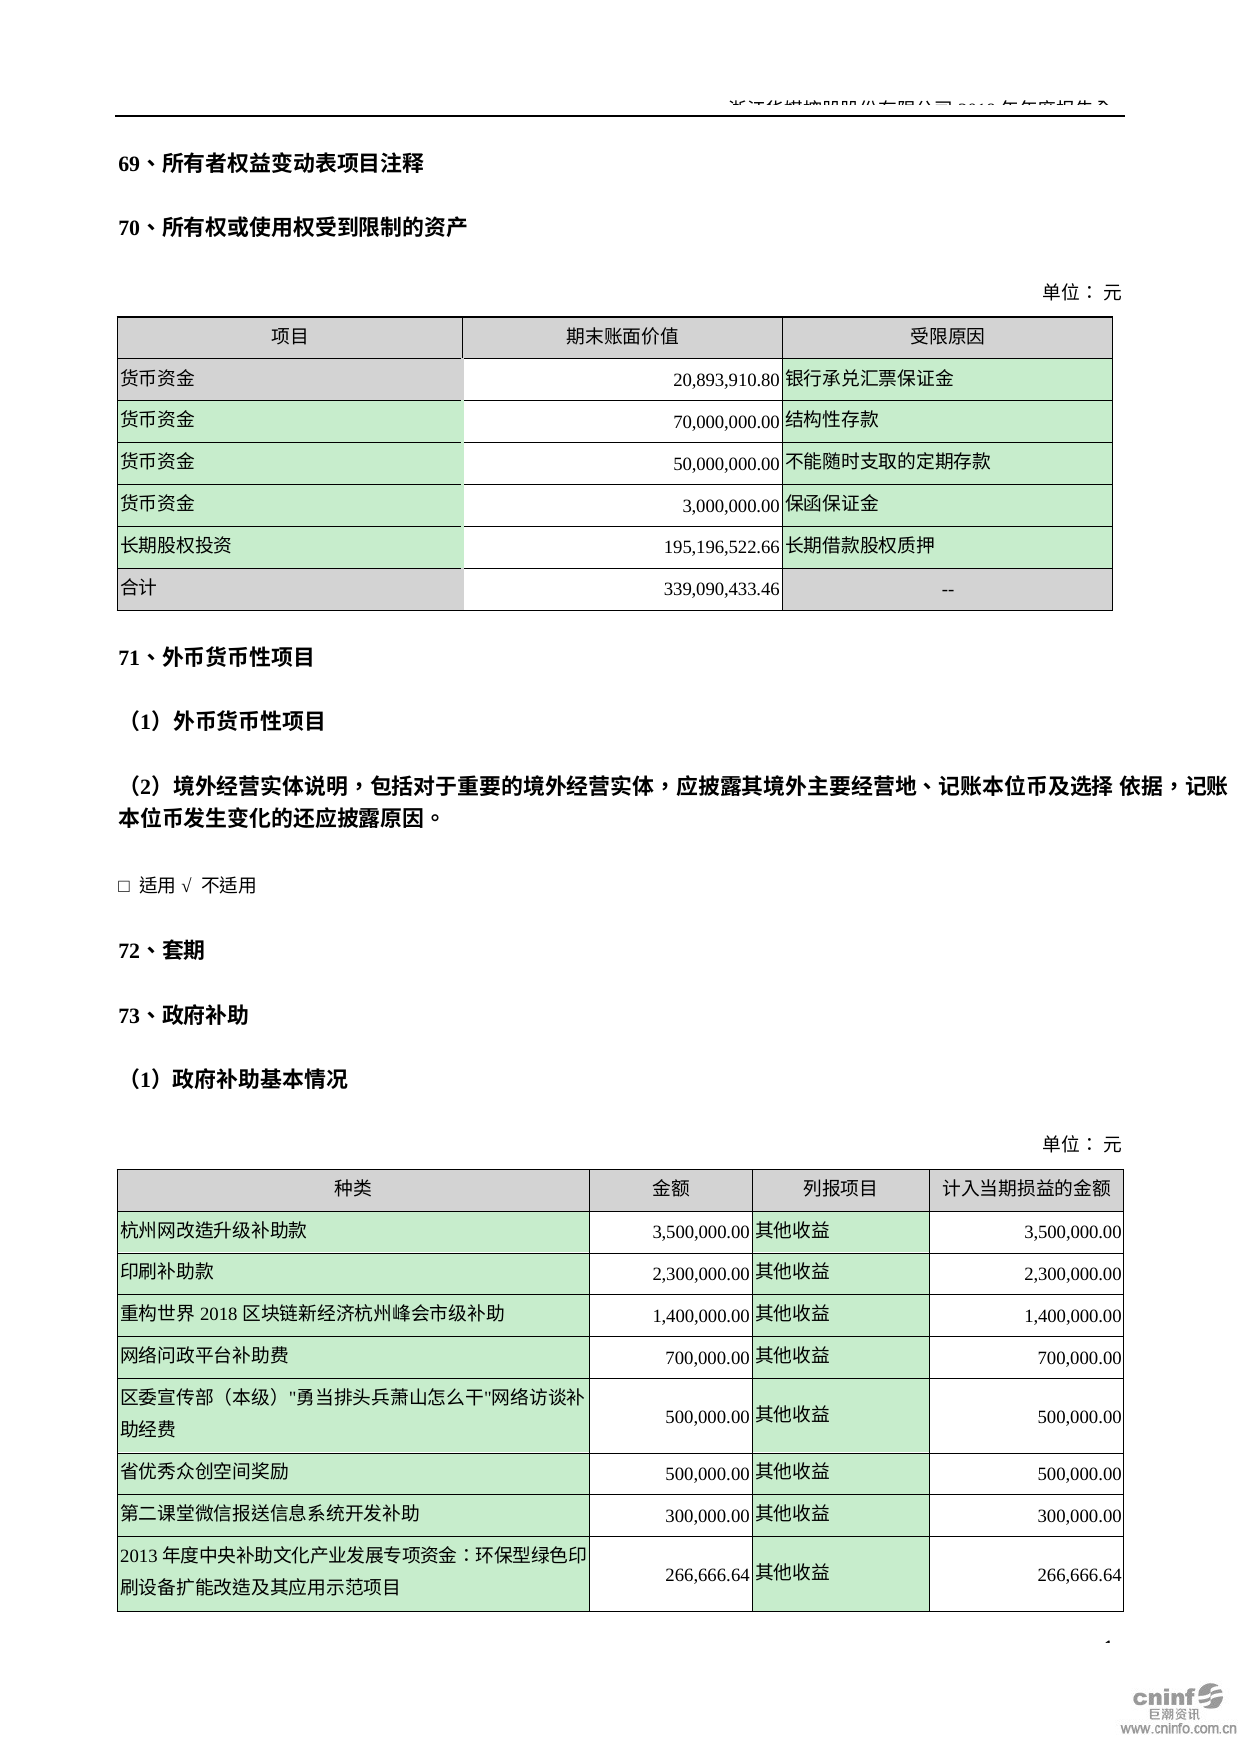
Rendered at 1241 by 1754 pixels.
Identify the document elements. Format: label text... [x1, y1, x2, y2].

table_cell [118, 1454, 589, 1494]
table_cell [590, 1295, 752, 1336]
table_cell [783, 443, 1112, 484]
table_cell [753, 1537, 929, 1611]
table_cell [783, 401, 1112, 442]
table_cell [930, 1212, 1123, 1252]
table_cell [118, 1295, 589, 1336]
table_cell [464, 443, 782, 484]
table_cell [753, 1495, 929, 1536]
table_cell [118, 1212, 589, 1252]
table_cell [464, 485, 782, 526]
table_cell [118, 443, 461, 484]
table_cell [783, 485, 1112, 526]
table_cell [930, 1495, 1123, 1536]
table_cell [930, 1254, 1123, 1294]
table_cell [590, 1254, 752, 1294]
subtitle 70、所有权或使用权受到限制的资产 [118, 212, 1240, 242]
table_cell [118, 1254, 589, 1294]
text 单位： 元 [102, 1132, 1122, 1157]
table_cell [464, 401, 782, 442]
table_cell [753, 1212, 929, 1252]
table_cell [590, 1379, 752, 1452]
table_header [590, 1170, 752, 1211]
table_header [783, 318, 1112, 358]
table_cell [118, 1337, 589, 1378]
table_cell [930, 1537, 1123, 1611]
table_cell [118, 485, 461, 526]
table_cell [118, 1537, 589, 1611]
subtitle （2）境外经营实体说明，包括对于重要的境外经营实体，应披露其境外主要经营地、记账本位币及选择 依据，记账本位币发生变化的还应披露原因。 [118, 771, 1240, 833]
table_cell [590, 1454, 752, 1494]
subtitle （1）政府补助基本情况 [118, 1064, 1240, 1094]
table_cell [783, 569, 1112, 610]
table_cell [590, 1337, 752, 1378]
subtitle （1）外币货币性项目 [118, 706, 1240, 736]
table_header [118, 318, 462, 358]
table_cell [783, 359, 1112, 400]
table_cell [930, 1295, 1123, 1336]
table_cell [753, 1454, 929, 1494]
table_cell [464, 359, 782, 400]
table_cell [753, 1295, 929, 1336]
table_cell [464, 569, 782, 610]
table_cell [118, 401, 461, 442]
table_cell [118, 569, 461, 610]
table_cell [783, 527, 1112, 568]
text 单位： 元 [102, 280, 1122, 305]
subtitle 71、外币货币性项目 [118, 642, 1240, 671]
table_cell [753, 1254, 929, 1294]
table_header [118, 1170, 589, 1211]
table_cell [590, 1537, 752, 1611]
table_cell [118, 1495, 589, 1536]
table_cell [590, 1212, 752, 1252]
subtitle 72、套期 [118, 935, 1240, 964]
subtitle 69、所有者权益变动表项目注释 [118, 148, 1240, 177]
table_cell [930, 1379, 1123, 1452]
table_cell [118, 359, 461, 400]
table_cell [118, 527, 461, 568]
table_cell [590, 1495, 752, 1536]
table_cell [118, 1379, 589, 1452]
text □ 适用 √ 不适用 [118, 873, 1240, 898]
subtitle 73、政府补助 [118, 999, 1240, 1029]
picture [1115, 1680, 1240, 1737]
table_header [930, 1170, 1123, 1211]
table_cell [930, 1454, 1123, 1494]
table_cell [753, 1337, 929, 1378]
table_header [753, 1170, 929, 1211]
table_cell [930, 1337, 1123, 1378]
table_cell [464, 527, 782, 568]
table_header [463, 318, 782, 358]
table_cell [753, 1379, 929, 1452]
